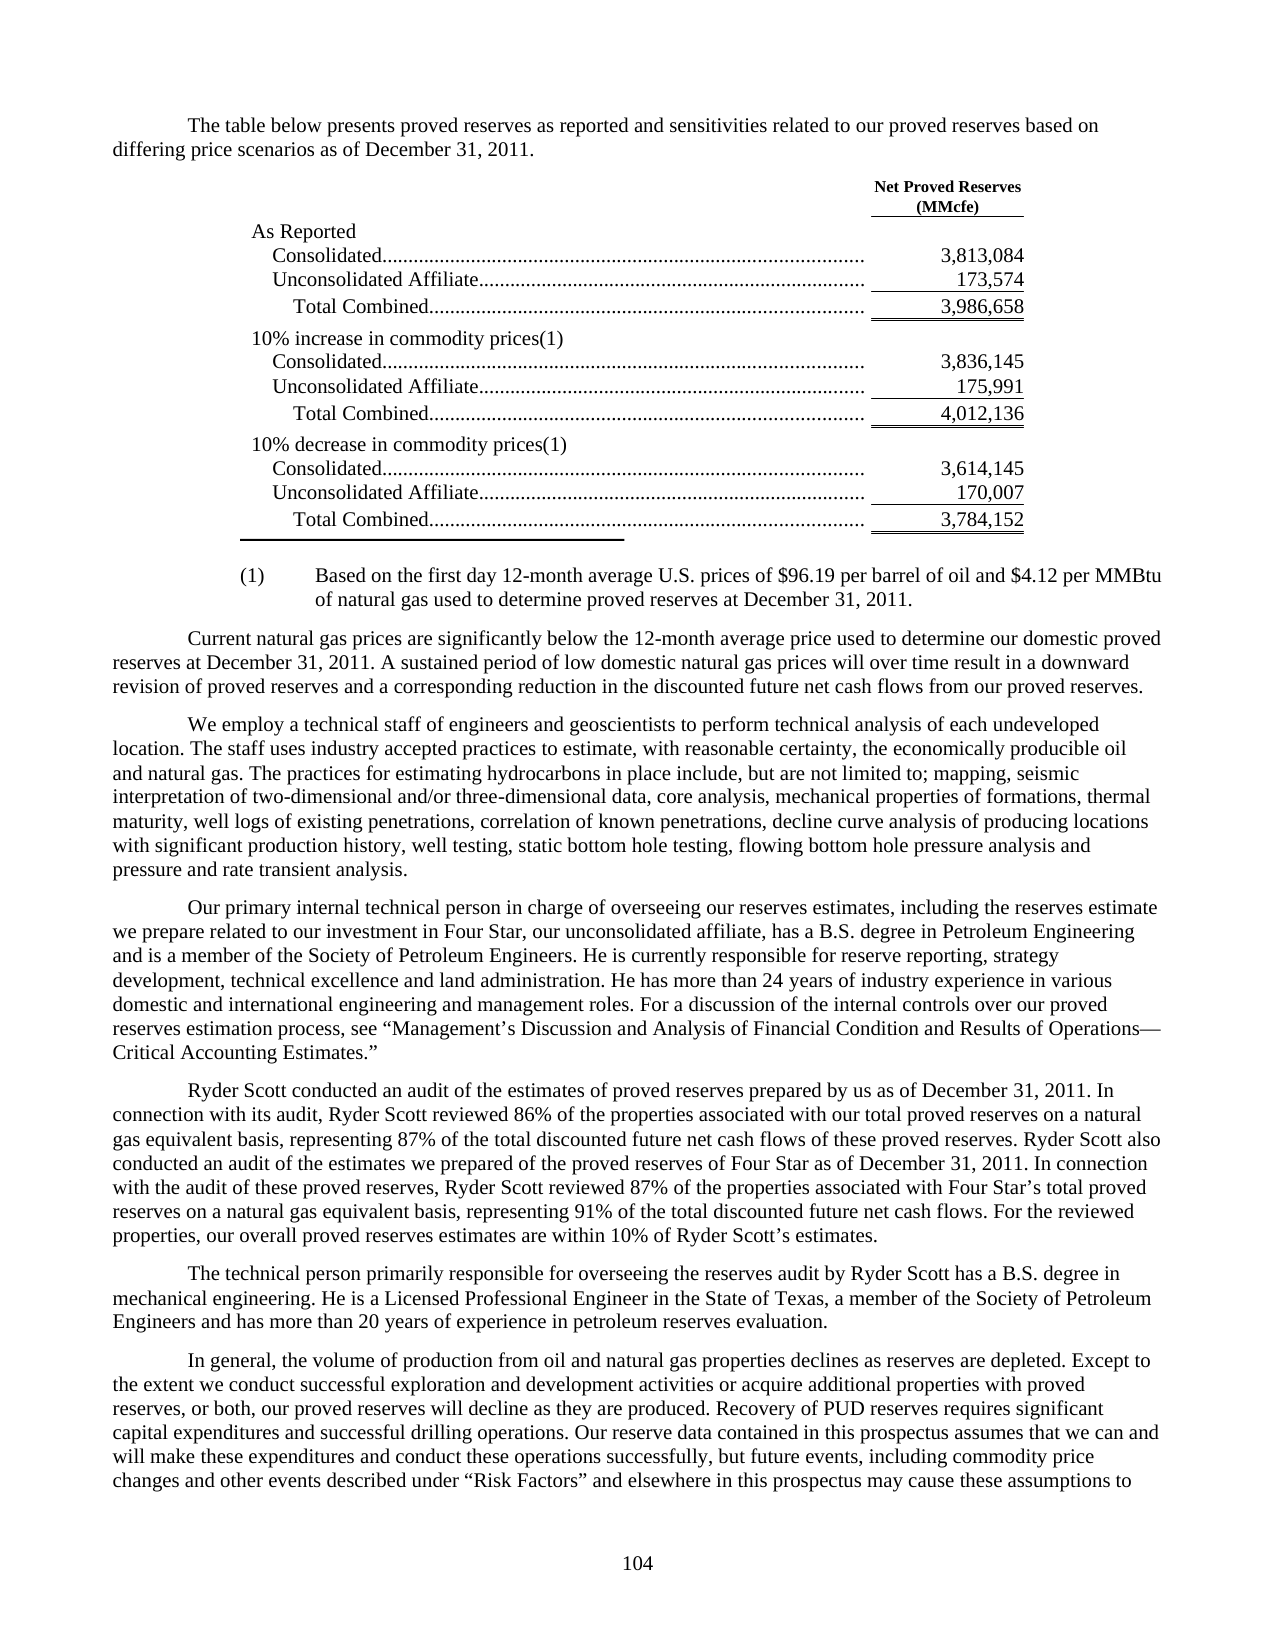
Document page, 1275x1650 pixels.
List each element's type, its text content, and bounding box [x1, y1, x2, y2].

text Ryder Scott conducted an audit of the estimates of proved reserves prepared by us as of December 31, 2011. In connection with its audit, Ryder Scott reviewed 86% of the properties associated with our total proved reserves on a natural gas equivalent basis, representing 87% of the total discounted future net cash flows of these proved reserves. Ryder Scott also conducted an audit of the estimates we prepared of the proved reserves of Four Star as of December 31, 2011. In connection with the audit of these proved reserves, Ryder Scott reviewed 87% of the properties associated with Four Star’s total proved reserves on a natural gas equivalent basis, representing 91% of the total discounted future net cash flows. For the reviewed properties, our overall proved reserves estimates are within 10% of Ryder Scott’s estimates. [112, 1078, 1162, 1247]
text The table below presents proved reserves as reported and sensitivities related to our proved reserves based on differing price scenarios as of December 31, 2011. [112, 112, 1162, 161]
text We employ a technical staff of engineers and geoscientists to perform technical analysis of each undeveloped location. The staff uses industry accepted practices to estimate, with reasonable certainty, the economically producible oil and natural gas. The practices for estimating hydrocarbons in place include, but are not limited to; mapping, seismic interpretation of two-dimensional and/or three-dimensional data, core analysis, mechanical properties of formations, thermal maturity, well logs of existing penetrations, correlation of known penetrations, decline curve analysis of producing locations with significant production history, well testing, static bottom hole testing, flowing bottom hole pressure analysis and pressure and rate transient analysis. [112, 712, 1162, 881]
text (1) Based on the first day 12-month average U.S. prices of $96.19 per barrel of oil and $4.12 per MMBtu of natural gas used to determine proved reserves at December 31, 2011. [240, 563, 1162, 611]
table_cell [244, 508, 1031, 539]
text The technical person primarily responsible for overseeing the reserves audit by Ryder Scott has a B.S. degree in mechanical engineering. He is a Licensed Professional Engineer in the State of Texas, a member of the Society of Petroleum Engineers and has more than 20 years of experience in petroleum reserves evaluation. [112, 1261, 1162, 1333]
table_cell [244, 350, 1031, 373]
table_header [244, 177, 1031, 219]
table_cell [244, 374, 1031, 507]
text Our primary internal technical person in charge of overseeing our reserves estimates, including the reserves estimate we prepare related to our investment in Four Star, our unconsolidated affiliate, has a B.S. degree in Petroleum Engineering and is a member of the Society of Petroleum Engineers. He is currently responsible for reserve reporting, strategy development, technical excellence and land administration. He has more than 24 years of industry experience in various domestic and international engineering and management roles. For a discussion of the internal controls over our proved reserves estimation process, see “Management’s Discussion and Analysis of Financial Condition and Results of Operations—Critical Accounting Estimates.” [112, 895, 1162, 1064]
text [112, 1348, 1162, 1492]
text Current natural gas prices are significantly below the 12-month average price used to determine our domestic proved reserves at December 31, 2011. A sustained period of low domestic natural gas prices will over time result in a downward revision of proved reserves and a corresponding reduction in the discounted future net cash flows from our proved reserves. [112, 626, 1162, 698]
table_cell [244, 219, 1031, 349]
